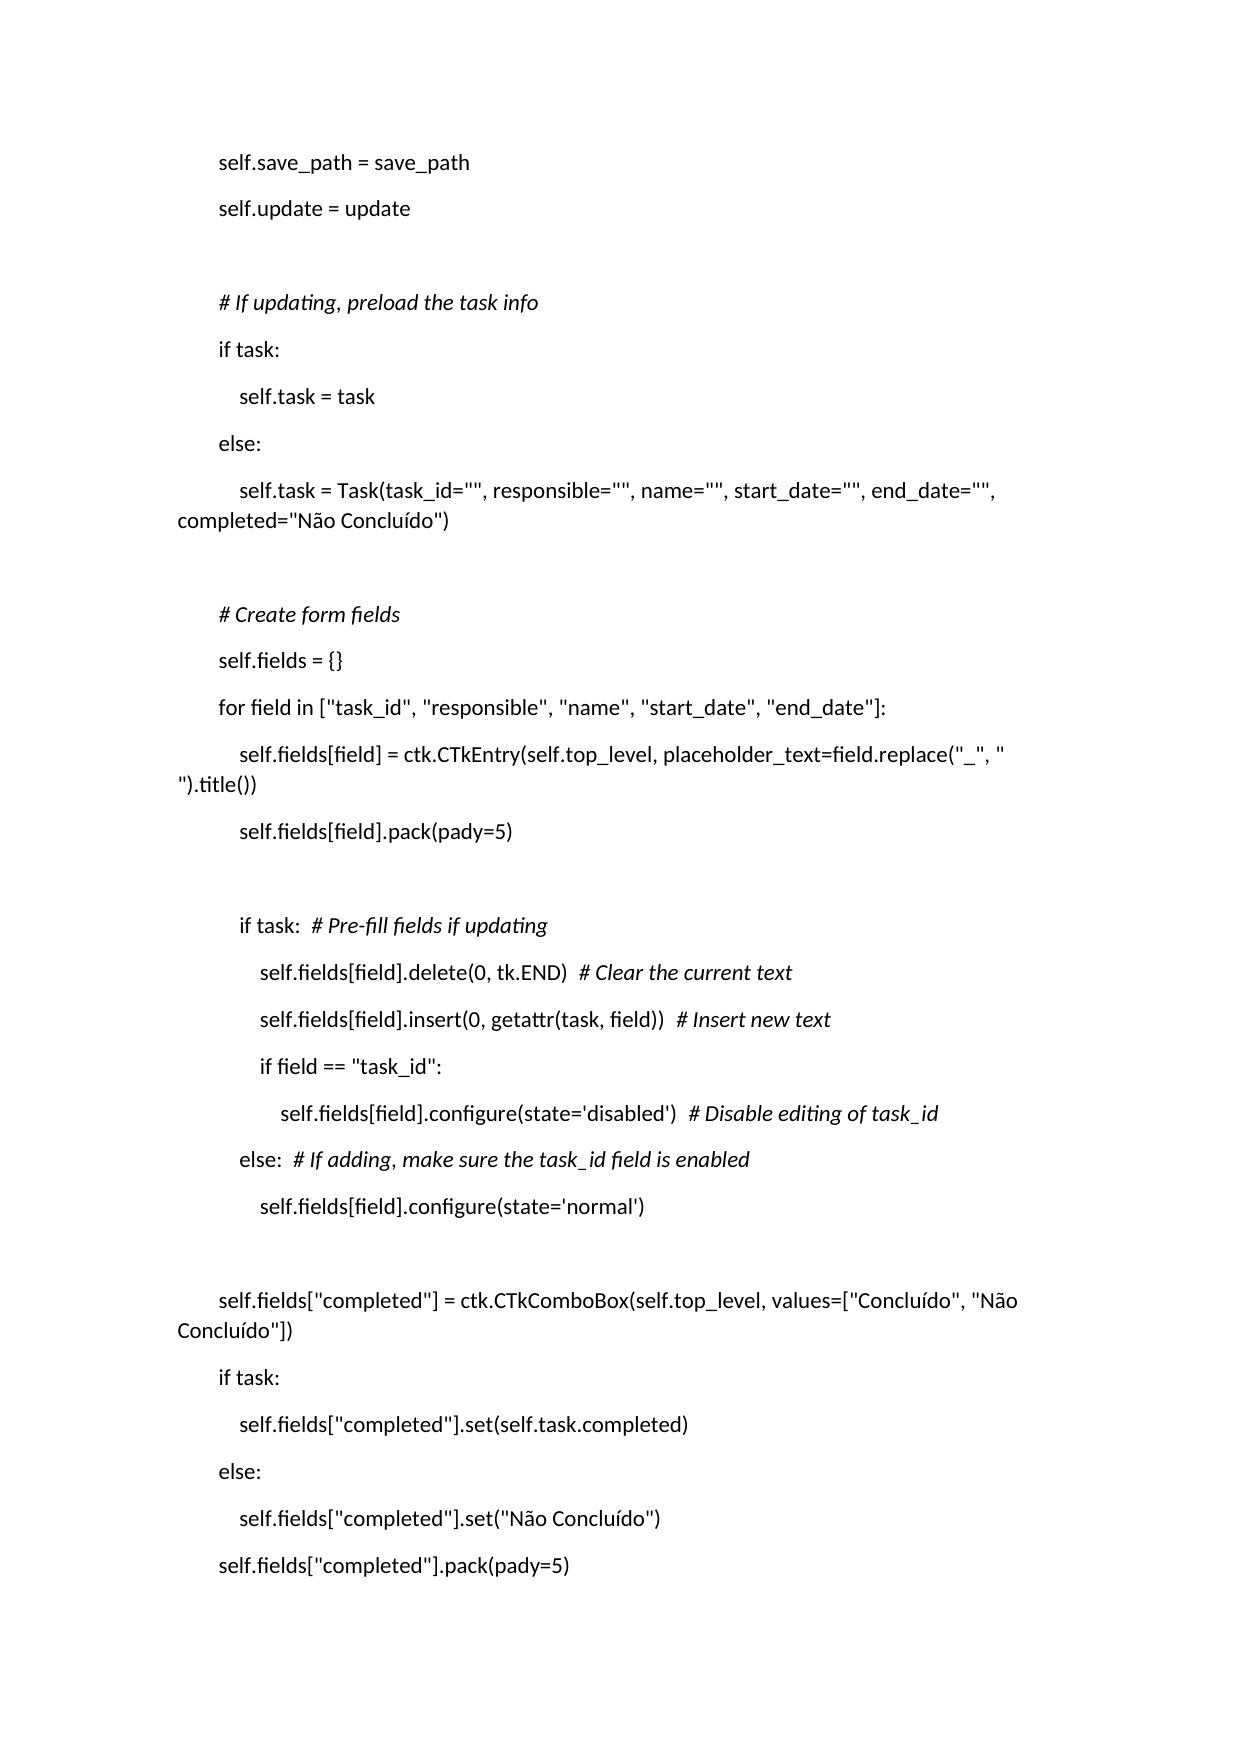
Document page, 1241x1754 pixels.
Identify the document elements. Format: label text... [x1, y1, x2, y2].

text self.task = task [177, 382, 1063, 410]
text self.fields = {} [177, 647, 1063, 674]
text else: [177, 1457, 1063, 1485]
text else: [177, 429, 1063, 457]
text self.fields["completed"].set("Não Concluído") [177, 1504, 1063, 1532]
text self.fields["completed"].set(self.task.completed) [177, 1410, 1063, 1438]
text self.fields[field].configure(state='disabled') # Disable editing of task_id [177, 1099, 1063, 1127]
text self.update = update [177, 194, 1063, 222]
text self.fields[field] = ctk.CTkEntry(self.top_level, placeholder_text=field.replace("_", " ").title()) [177, 740, 1063, 798]
text if task: # Pre-fill fields if updating [177, 911, 1063, 939]
text self.fields[field].delete(0, tk.END) # Clear the current text [177, 958, 1063, 986]
text self.task = Task(task_id="", responsible="", name="", start_date="", end_date="", completed="Não Concluído") [177, 476, 1063, 534]
text self.fields[field].configure(state='normal') [177, 1192, 1063, 1220]
text if task: [177, 335, 1063, 363]
text if task: [177, 1363, 1063, 1391]
text for field in ["task_id", "responsible", "name", "start_date", "end_date"]: [177, 693, 1063, 721]
text # Create form fields [177, 600, 1063, 628]
text else: # If adding, make sure the task_id field is enabled [177, 1146, 1063, 1173]
text self.fields[field].insert(0, getattr(task, field)) # Insert new text [177, 1005, 1063, 1033]
text self.save_path = save_path [177, 148, 1063, 176]
text # If updating, preload the task info [177, 288, 1063, 316]
text self.fields[field].pack(pady=5) [177, 817, 1063, 845]
text self.fields["completed"].pack(pady=5) [177, 1551, 1063, 1579]
text self.fields["completed"] = ctk.CTkComboBox(self.top_level, values=["Concluído", "Não Concluído"]) [177, 1286, 1063, 1344]
text if field == "task_id": [177, 1052, 1063, 1080]
